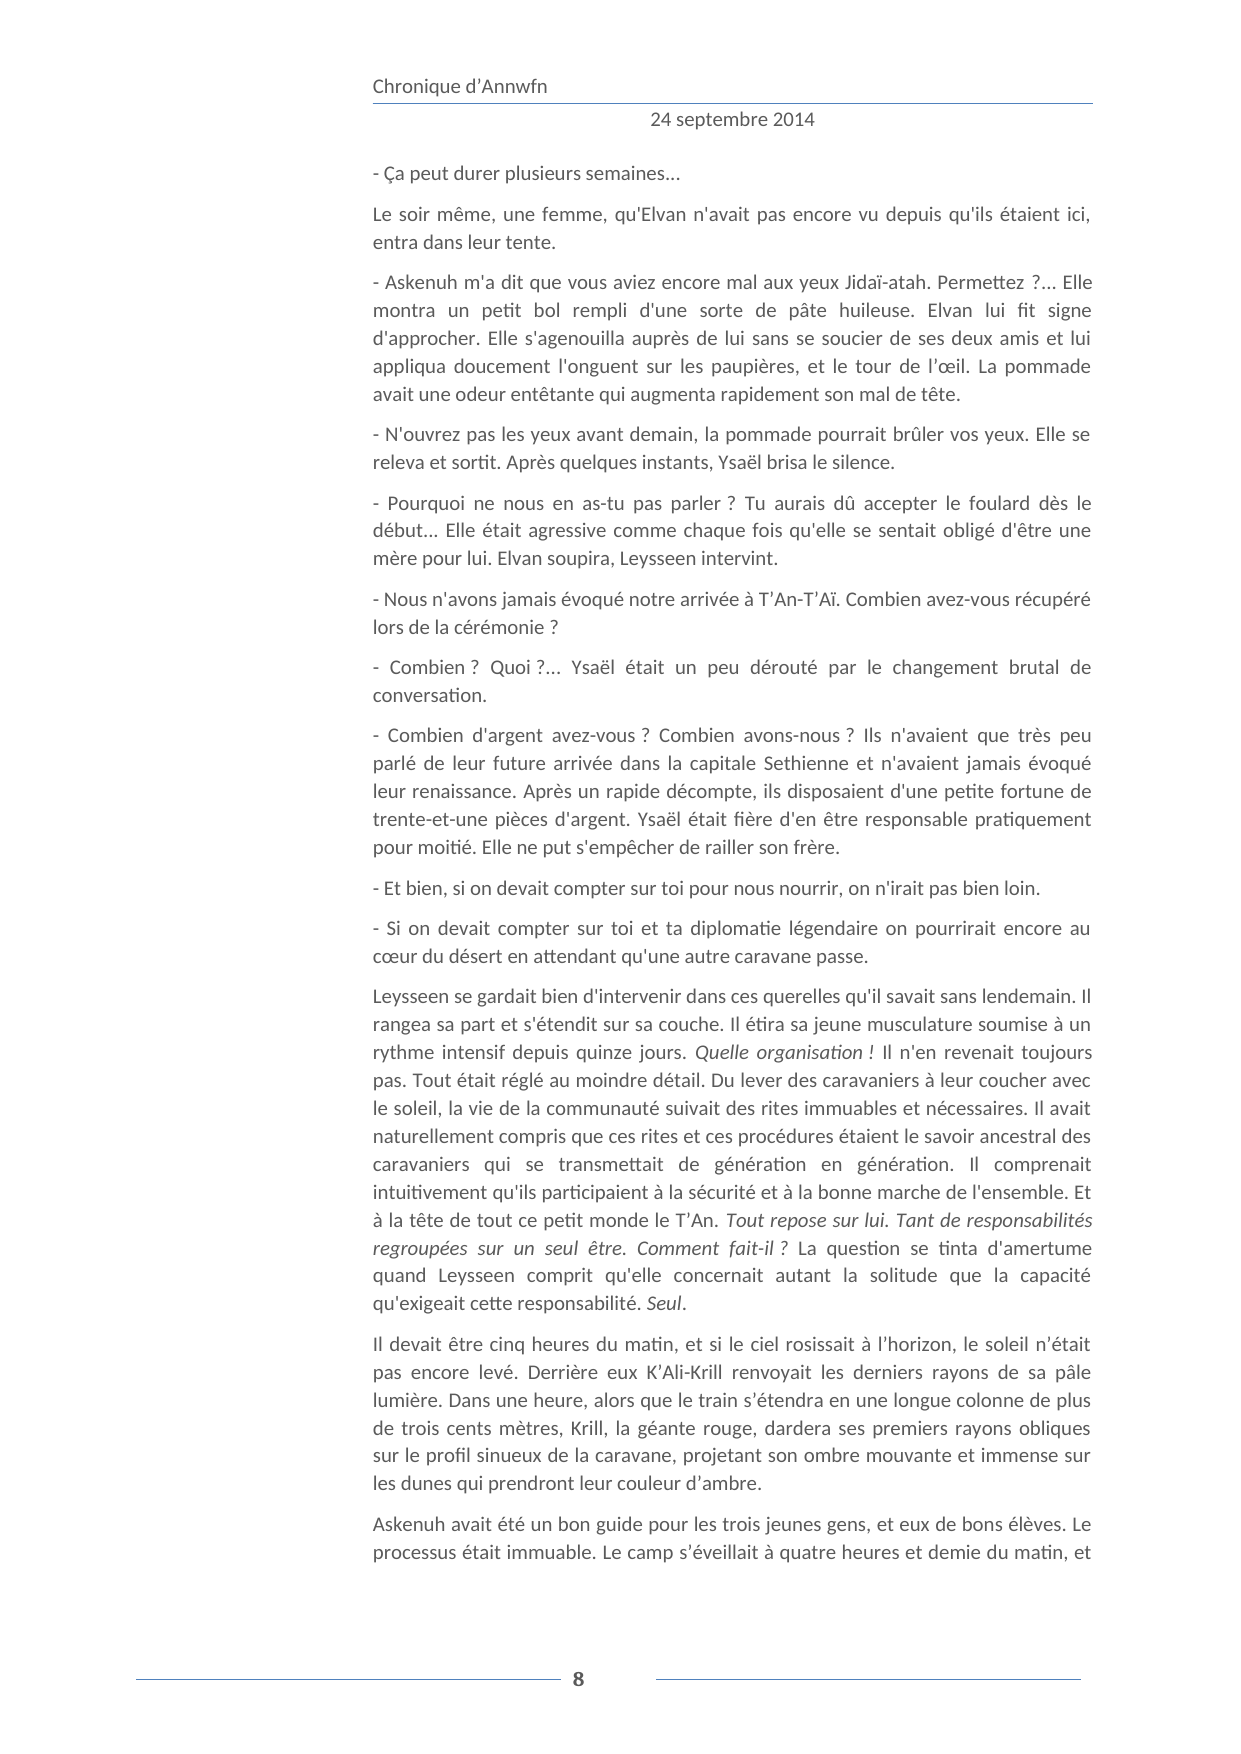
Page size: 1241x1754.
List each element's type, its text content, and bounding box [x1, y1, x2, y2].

text - Askenuh m'a dit que vous aviez encore mal aux yeux Jidaï-atah. Permettez ?... Elle montra un petit bol rempli d'une sorte de pâte huileuse. Elvan lui fit signe d'approcher. Elle s'agenouilla auprès de lui sans se soucier de ses deux amis et lui appliqua doucement l'onguent sur les paupières, et le tour de l’œil. La pommade avait une odeur entêtante qui augmenta rapidement son mal de tête. [373, 269, 1093, 406]
text - Nous n'avons jamais évoqué notre arrivée à T’An-T’Aï. Combien avez-vous récupéré lors de la cérémonie ? [373, 586, 1093, 639]
text Il devait être cinq heures du matin, et si le ciel rosissait à l’horizon, le soleil n’était pas encore levé. Derrière eux K’Ali-Krill renvoyait les derniers rayons de sa pâle lumière. Dans une heure, alors que le train s’étendra en une longue colonne de plus de trois cents mètres, Krill, la géante rouge, dardera ses premiers rayons obliques sur le profil sinueux de la caravane, projetant son ombre mouvante et immense sur les dunes qui prendront leur couleur d’ambre. [373, 1331, 1093, 1496]
text - Combien d'argent avez-vous ? Combien avons-nous ? Ils n'avaient que très peu parlé de leur future arrivée dans la capitale Sethienne et n'avaient jamais évoqué leur renaissance. Après un rapide décompte, ils disposaient d'une petite fortune de trente-et-une pièces d'argent. Ysaël était fière d'en être responsable pratiquement pour moitié. Elle ne put s'empêcher de railler son frère. [373, 723, 1093, 860]
text - Ça peut durer plusieurs semaines... [373, 161, 1093, 186]
text - Combien ? Quoi ?... Ysaël était un peu dérouté par le changement brutal de conversation. [373, 654, 1093, 708]
text Le soir même, une femme, qu'Elvan n'avait pas encore vu depuis qu'ils étaient ici, entra dans leur tente. [373, 201, 1093, 254]
text Leysseen se gardait bien d'intervenir dans ces querelles qu'il savait sans lendemain. Il rangea sa part et s'étendit sur sa couche. Il étira sa jeune musculature soumise à un rythme intensif depuis quinze jours. Quelle organisation ! Il n'en revenait toujours pas. Tout était réglé au moindre détail. Du lever des caravaniers à leur coucher avec le soleil, la vie de la communauté suivait des rites immuables et nécessaires. Il avait naturellement compris que ces rites et ces procédures étaient le savoir ancestral des caravaniers qui se transmettait de génération en génération. Il comprenait intuitivement qu'ils participaient à la sécurité et à la bonne marche de l'ensemble. Et à la tête de tout ce petit monde le T’An. Tout repose sur lui. Tant de responsabilités regroupées sur un seul être. Comment fait-il ? La question se tinta d'amertume quand Leysseen comprit qu'elle concernait autant la solitude que la capacité qu'exigeait cette responsabilité. Seul. [373, 983, 1093, 1316]
text - N'ouvrez pas les yeux avant demain, la pommade pourrait brûler vos yeux. Elle se releva et sortit. Après quelques instants, Ysaël brisa le silence. [373, 421, 1093, 475]
text - Si on devait compter sur toi et ta diplomatie légendaire on pourrirait encore au cœur du désert en attendant qu'une autre caravane passe. [373, 915, 1093, 968]
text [373, 1511, 1093, 1564]
text - Pourquoi ne nous en as-tu pas parler ? Tu aurais dû accepter le foulard dès le début... Elle était agressive comme chaque fois qu'elle se sentait obligé d'être une mère pour lui. Elvan soupira, Leysseen intervint. [373, 490, 1093, 571]
text - Et bien, si on devait compter sur toi pour nous nourrir, on n'irait pas bien loin. [373, 875, 1093, 900]
